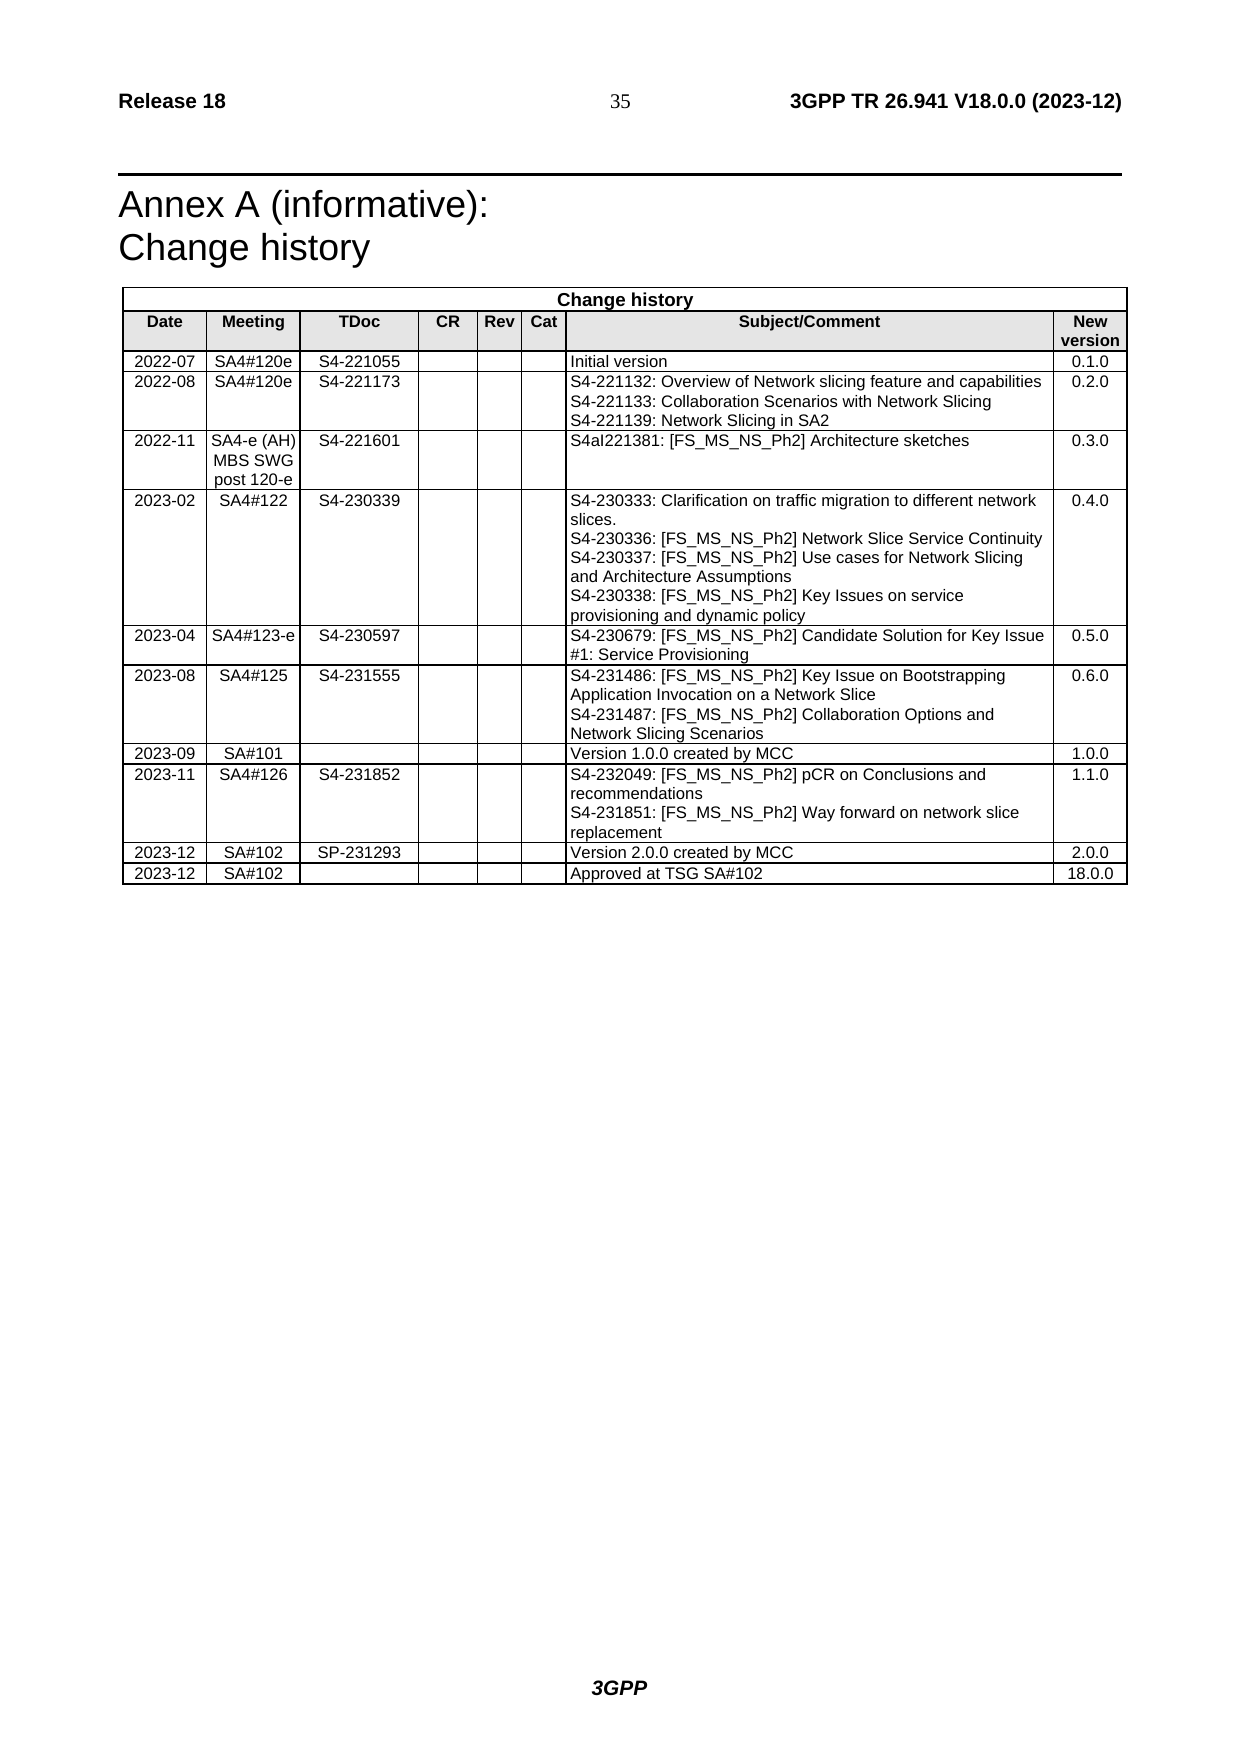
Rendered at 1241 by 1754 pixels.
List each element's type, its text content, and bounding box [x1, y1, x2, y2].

table_cell 0.1.0 [1054, 352, 1126, 371]
table_cell TDoc [301, 312, 418, 350]
table_cell S4-230679: [FS_MS_NS_Ph2] Candidate Solution for Key Issue #1: Service Provisioning [567, 626, 1053, 664]
table_cell [522, 843, 565, 862]
table_cell 2023-04 [124, 626, 206, 664]
table_cell 18.0.0 [1054, 864, 1126, 883]
table_cell [522, 372, 565, 430]
table_cell 0.3.0 [1054, 431, 1126, 489]
table_cell [478, 864, 521, 883]
table_cell [301, 744, 418, 763]
table_cell Subject/Comment [567, 312, 1053, 350]
table_cell 2022-07 [124, 352, 206, 371]
table_cell 2022-11 [124, 431, 206, 489]
table_cell Date [124, 312, 206, 350]
table_cell S4-221601 [301, 431, 418, 489]
table_cell SA4#123-e [207, 626, 299, 664]
table_cell 0.4.0 [1054, 490, 1126, 624]
table_header Change history [124, 288, 1126, 310]
table_cell S4aI221381: [FS_MS_NS_Ph2] Architecture sketches [567, 431, 1053, 489]
table_cell Initial version [567, 352, 1053, 371]
table_cell 1.1.0 [1054, 765, 1126, 842]
table_cell [478, 490, 521, 624]
table_cell [419, 765, 477, 842]
table_cell [522, 666, 565, 743]
table_cell S4-231852 [301, 765, 418, 842]
table_cell [522, 490, 565, 624]
table_cell [419, 744, 477, 763]
table_cell [419, 490, 477, 624]
table_cell SP-231293 [301, 843, 418, 862]
table_cell Rev [478, 312, 521, 350]
table_cell 2023-09 [124, 744, 206, 763]
table_cell [522, 626, 565, 664]
table_cell 2.0.0 [1054, 843, 1126, 862]
table_cell [478, 843, 521, 862]
table_cell Version 2.0.0 created by MCC [567, 843, 1053, 862]
table_cell S4-221055 [301, 352, 418, 371]
table_cell [419, 843, 477, 862]
table_cell 2023-02 [124, 490, 206, 624]
table_cell [419, 372, 477, 430]
table_cell 1.0.0 [1054, 744, 1126, 763]
table_cell Approved at TSG SA#102 [567, 864, 1053, 883]
table_cell SA4#126 [207, 765, 299, 842]
table_cell SA#102 [207, 864, 299, 883]
table_cell S4-221173 [301, 372, 418, 430]
table_cell S4-231555 [301, 666, 418, 743]
table_cell 2023-12 [124, 864, 206, 883]
table_cell 2023-11 [124, 765, 206, 842]
table_cell 2022-08 [124, 372, 206, 430]
table_cell S4-230333: Clarification on traffic migration to different network slices. S4-230336: [FS_MS_NS_Ph2] Network Slice Service Continuity S4-230337: [FS_MS_NS_Ph2] Use cases for Network Slicing and Architecture Assumptions S4-230338: [FS_MS_NS_Ph2] Key Issues on service provisioning and dynamic policy [567, 490, 1053, 624]
table_cell [419, 666, 477, 743]
table_cell [419, 352, 477, 371]
table_cell S4-231486: [FS_MS_NS_Ph2] Key Issue on Bootstrapping Application Invocation on a Network Slice S4-231487: [FS_MS_NS_Ph2] Collaboration Options and Network Slicing Scenarios [567, 666, 1053, 743]
table_cell Meeting [207, 312, 299, 350]
table_cell [522, 431, 565, 489]
table_cell [478, 431, 521, 489]
table_cell S4-232049: [FS_MS_NS_Ph2] pCR on Conclusions and recommendations S4-231851: [FS_MS_NS_Ph2] Way forward on network slice replacement [567, 765, 1053, 842]
table_cell 0.6.0 [1054, 666, 1126, 743]
table_cell SA4#125 [207, 666, 299, 743]
table_cell S4-221132: Overview of Network slicing feature and capabilities S4-221133: Collaboration Scenarios with Network Slicing S4-221139: Network Slicing in SA2 [567, 372, 1053, 430]
table_cell 2023-12 [124, 843, 206, 862]
table_cell SA#101 [207, 744, 299, 763]
table_cell SA4-e (AH) MBS SWG post 120-e [207, 431, 299, 489]
table_cell [522, 744, 565, 763]
table_cell [522, 765, 565, 842]
table_cell S4-230339 [301, 490, 418, 624]
table_cell [419, 864, 477, 883]
table_cell New version [1054, 312, 1126, 350]
table_cell SA4#120e [207, 352, 299, 371]
table_cell [478, 744, 521, 763]
table_cell 0.5.0 [1054, 626, 1126, 664]
table_cell [478, 666, 521, 743]
table_cell Cat [522, 312, 565, 350]
table_cell [522, 864, 565, 883]
table_cell [478, 765, 521, 842]
table_cell S4-230597 [301, 626, 418, 664]
table_cell [522, 352, 565, 371]
table_cell SA4#122 [207, 490, 299, 624]
table_cell 0.2.0 [1054, 372, 1126, 430]
table_cell [478, 626, 521, 664]
table_cell [478, 372, 521, 430]
table_cell Version 1.0.0 created by MCC [567, 744, 1053, 763]
table_cell [419, 431, 477, 489]
table_cell [478, 352, 521, 371]
table_cell CR [419, 312, 477, 350]
table_cell [301, 864, 418, 883]
table_cell 2023-08 [124, 666, 206, 743]
table_cell SA#102 [207, 843, 299, 862]
table_cell SA4#120e [207, 372, 299, 430]
table_cell [419, 626, 477, 664]
subtitle Annex A (informative): Change history [118, 176, 1122, 268]
